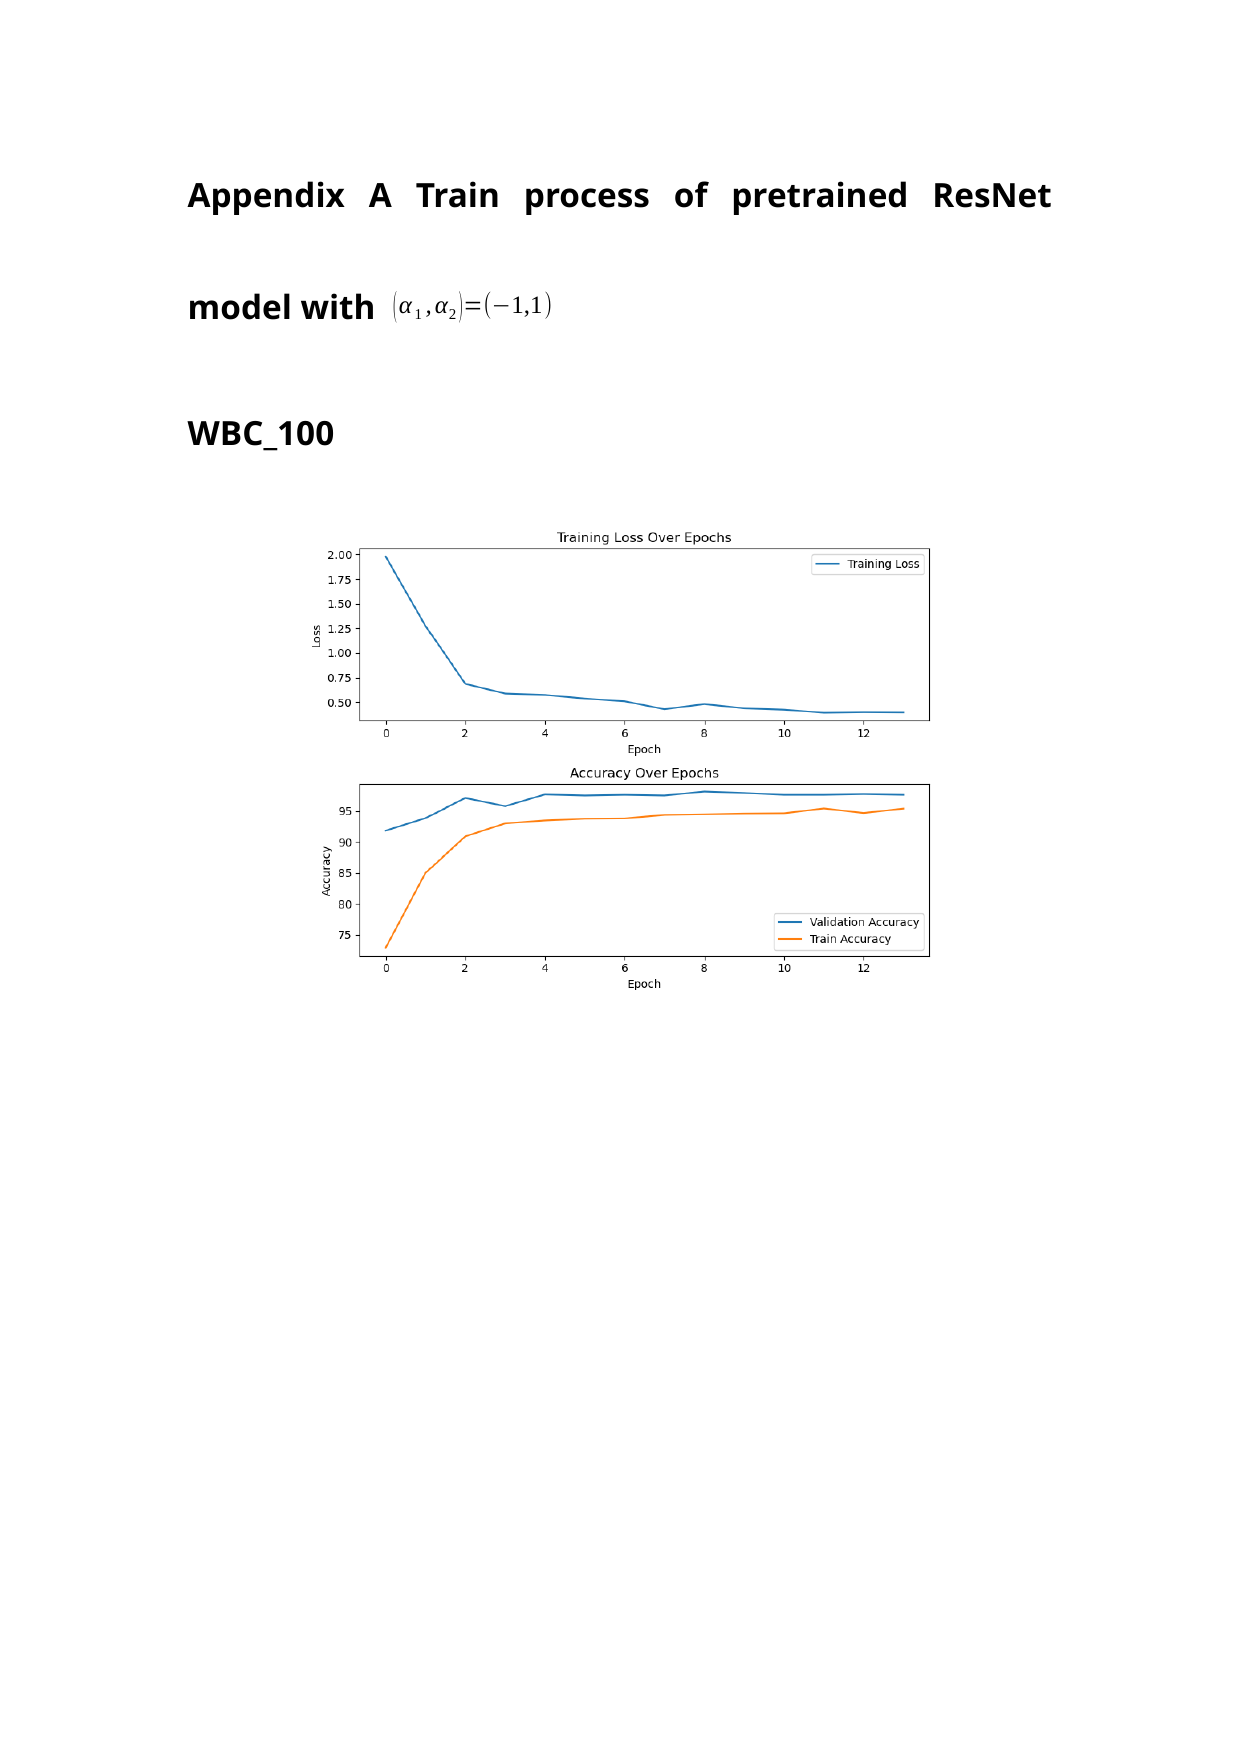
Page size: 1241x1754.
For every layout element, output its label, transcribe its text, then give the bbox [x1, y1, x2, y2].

subtitle Appendix A Train process of pretrained ResNet model with [187, 162, 1053, 339]
subtitle WBC_100 [187, 399, 1053, 464]
picture [303, 524, 937, 998]
